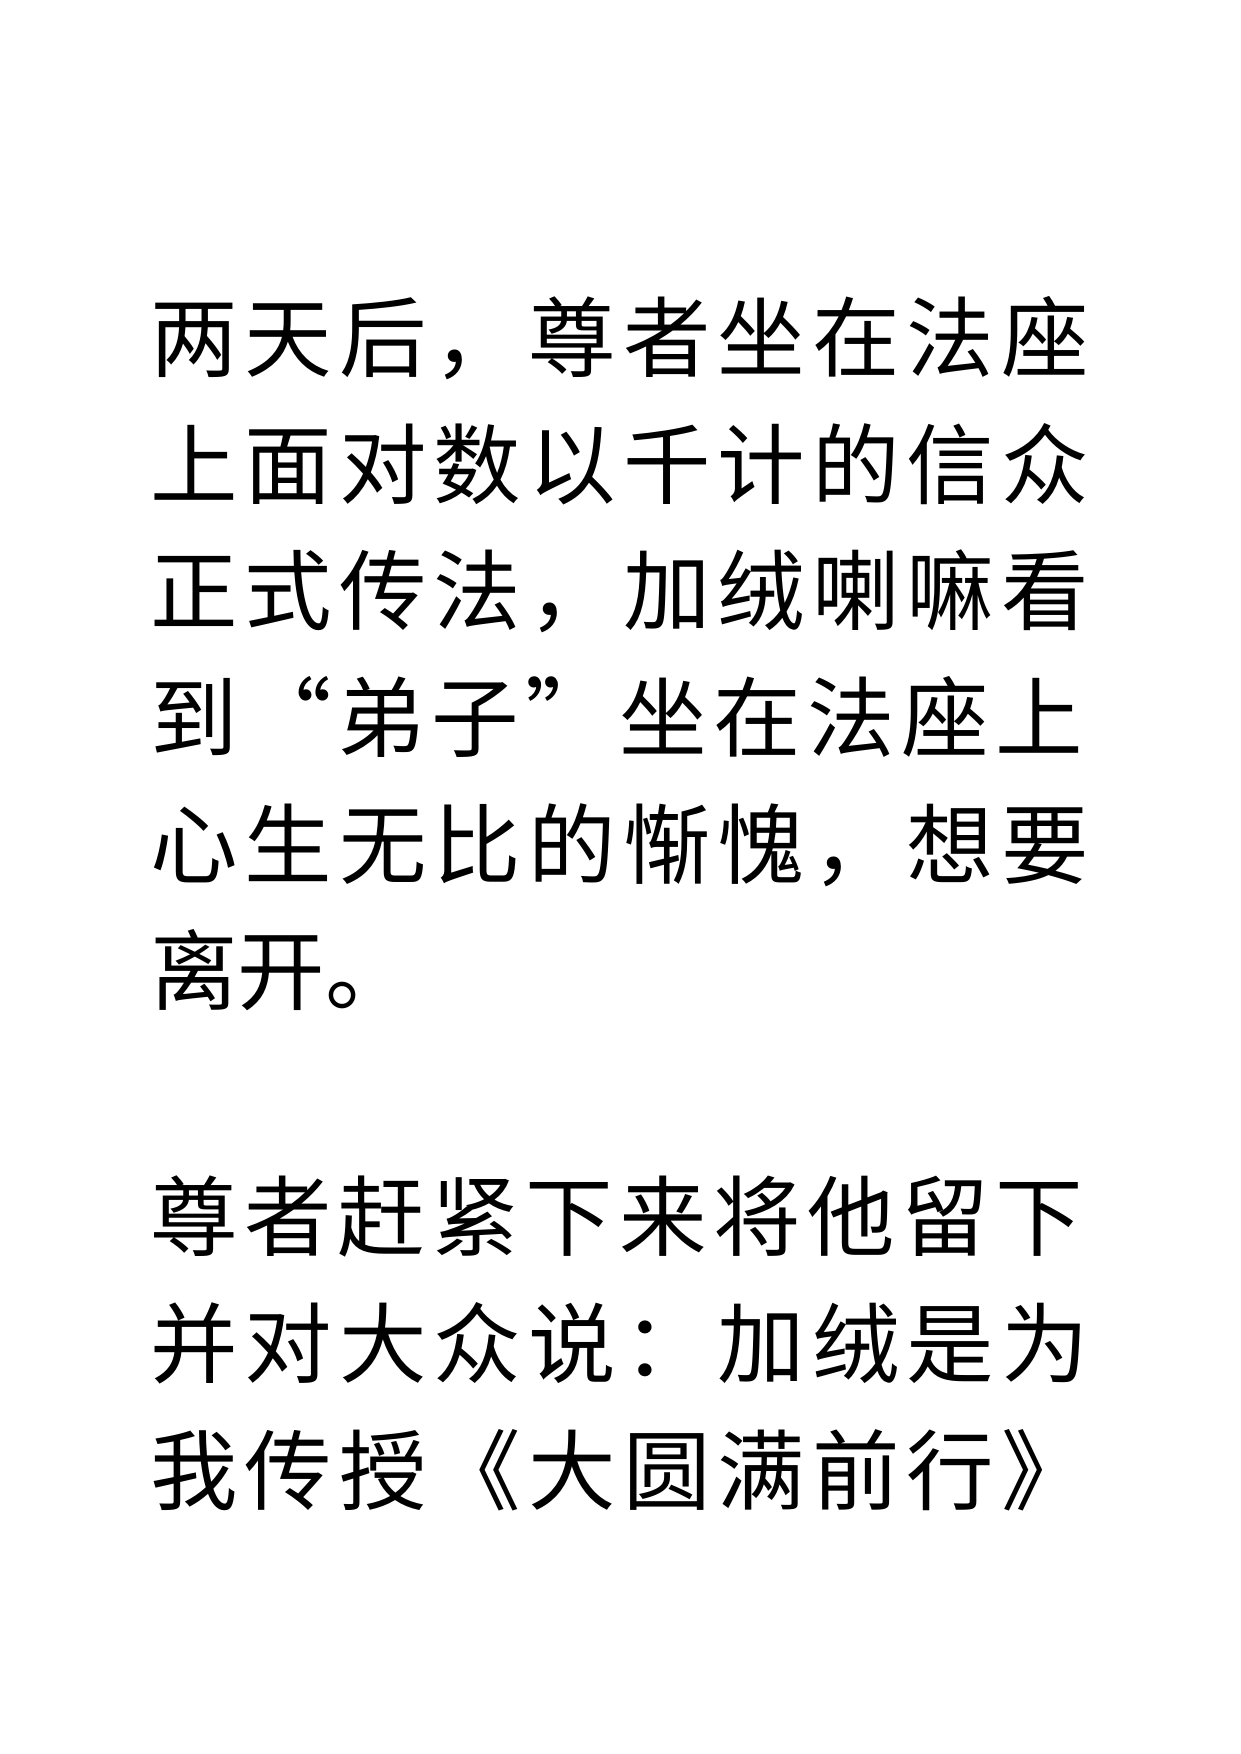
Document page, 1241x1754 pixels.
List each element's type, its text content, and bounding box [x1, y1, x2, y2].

text 两天后，尊者坐在法座上面对数以千计的信众正式传法，加绒喇嘛看到“弟子”坐在法座上，心生无比的惭愧，想要离开。 [150, 269, 1090, 1029]
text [150, 1148, 1090, 1528]
